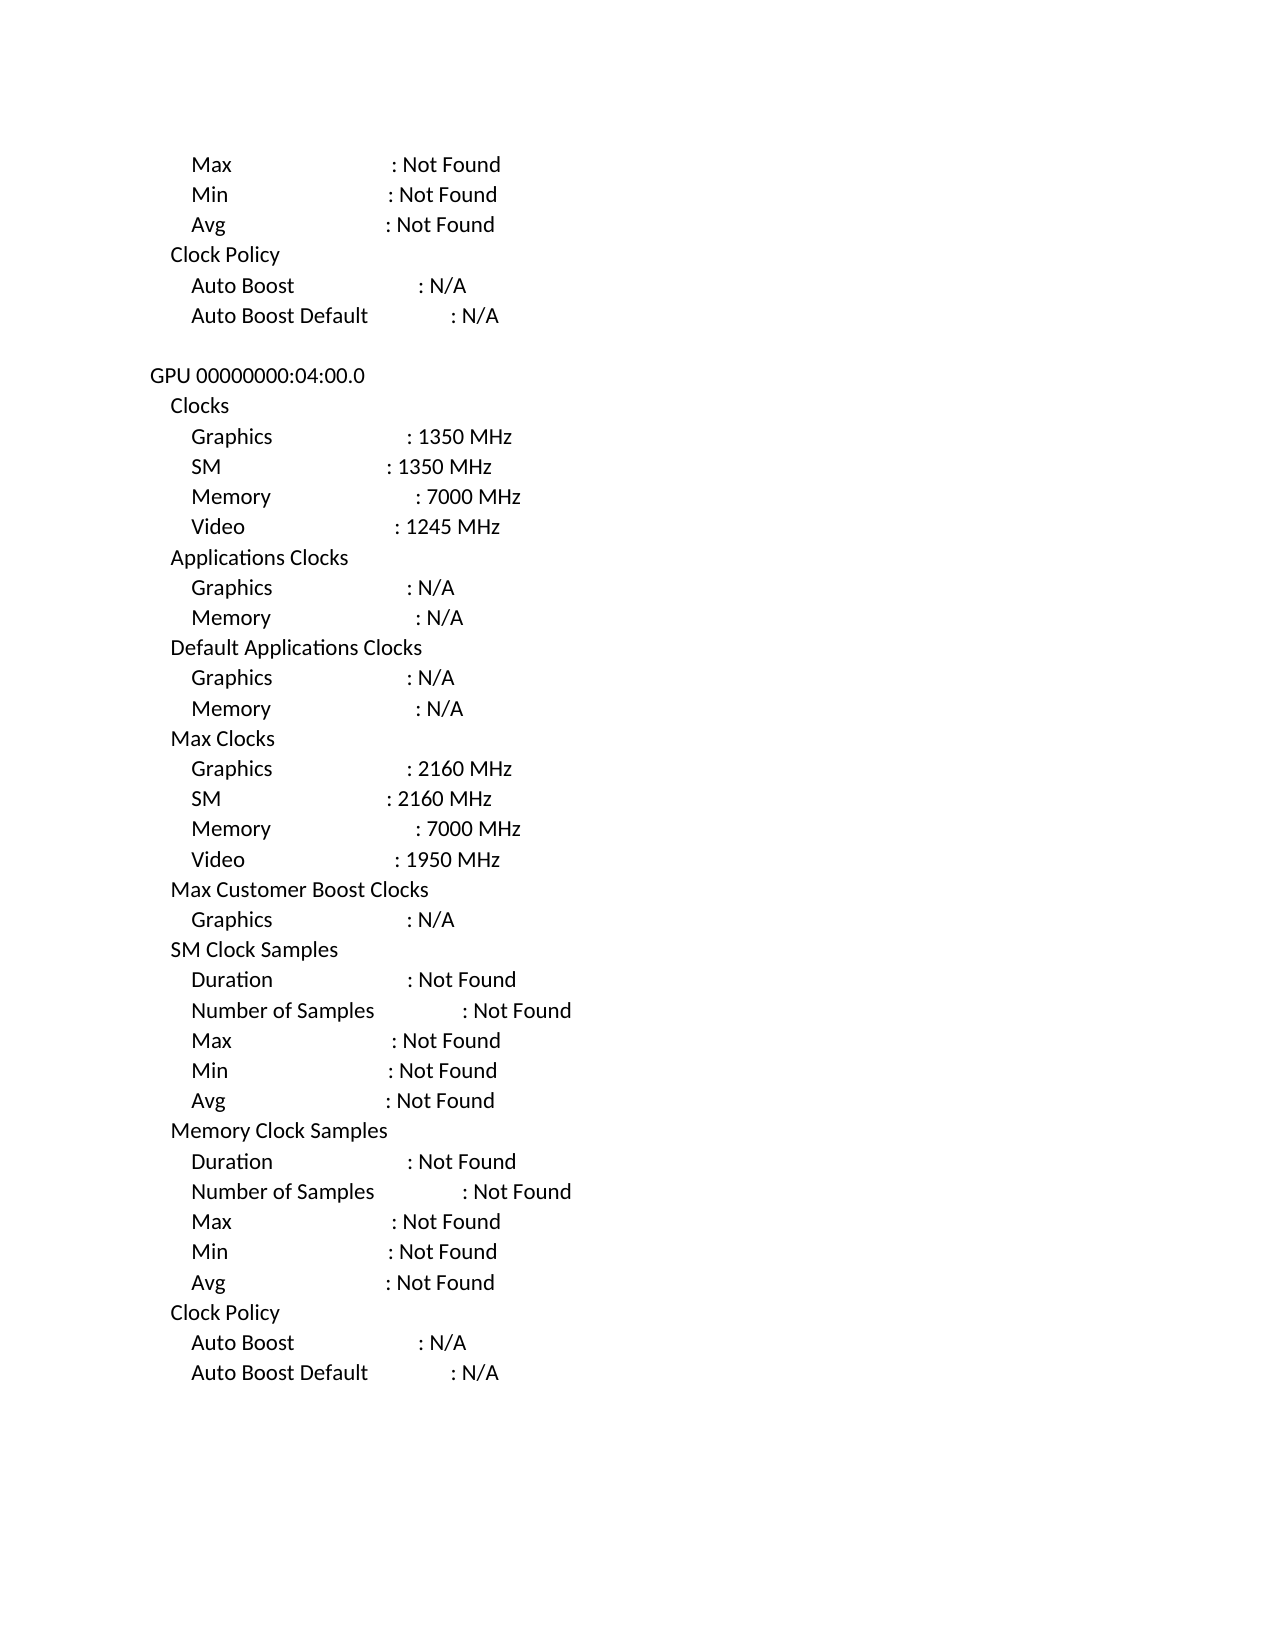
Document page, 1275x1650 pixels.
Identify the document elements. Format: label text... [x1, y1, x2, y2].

text Graphics : 2160 MHz [150, 754, 1125, 782]
text Auto Boost : N/A [150, 1328, 1125, 1356]
text Auto Boost Default : N/A [150, 301, 1125, 329]
text Graphics : N/A [150, 573, 1125, 601]
text Avg : Not Found [150, 1268, 1125, 1296]
text Graphics : 1350 MHz [150, 422, 1125, 450]
text Video : 1245 MHz [150, 512, 1125, 541]
text Max Customer Boost Clocks [150, 875, 1125, 903]
text Default Applications Clocks [150, 633, 1125, 661]
text Max : Not Found [150, 1207, 1125, 1235]
text Applications Clocks [150, 543, 1125, 571]
text Video : 1950 MHz [150, 845, 1125, 873]
text Graphics : N/A [150, 663, 1125, 692]
text SM Clock Samples [150, 935, 1125, 963]
text Auto Boost Default : N/A [150, 1358, 1125, 1386]
text Clock Policy [150, 241, 1125, 269]
text Duration : Not Found [150, 1147, 1125, 1175]
text Auto Boost : N/A [150, 271, 1125, 299]
text Memory : 7000 MHz [150, 482, 1125, 510]
text Number of Samples : Not Found [150, 1177, 1125, 1205]
text Min : Not Found [150, 1056, 1125, 1084]
text Max : Not Found [150, 150, 1125, 178]
text Graphics : N/A [150, 905, 1125, 933]
text Max : Not Found [150, 1026, 1125, 1054]
text Memory : N/A [150, 603, 1125, 631]
text Memory Clock Samples [150, 1117, 1125, 1145]
text GPU 00000000:04:00.0 [150, 361, 1125, 389]
text Clocks [150, 392, 1125, 420]
text Memory : 7000 MHz [150, 814, 1125, 843]
text Avg : Not Found [150, 1086, 1125, 1114]
text SM : 2160 MHz [150, 784, 1125, 812]
text Duration : Not Found [150, 966, 1125, 994]
text Clock Policy [150, 1298, 1125, 1326]
text SM : 1350 MHz [150, 452, 1125, 480]
text Avg : Not Found [150, 210, 1125, 238]
text Max Clocks [150, 724, 1125, 752]
text Min : Not Found [150, 180, 1125, 208]
text Memory : N/A [150, 694, 1125, 722]
text Number of Samples : Not Found [150, 996, 1125, 1024]
text Min : Not Found [150, 1237, 1125, 1266]
